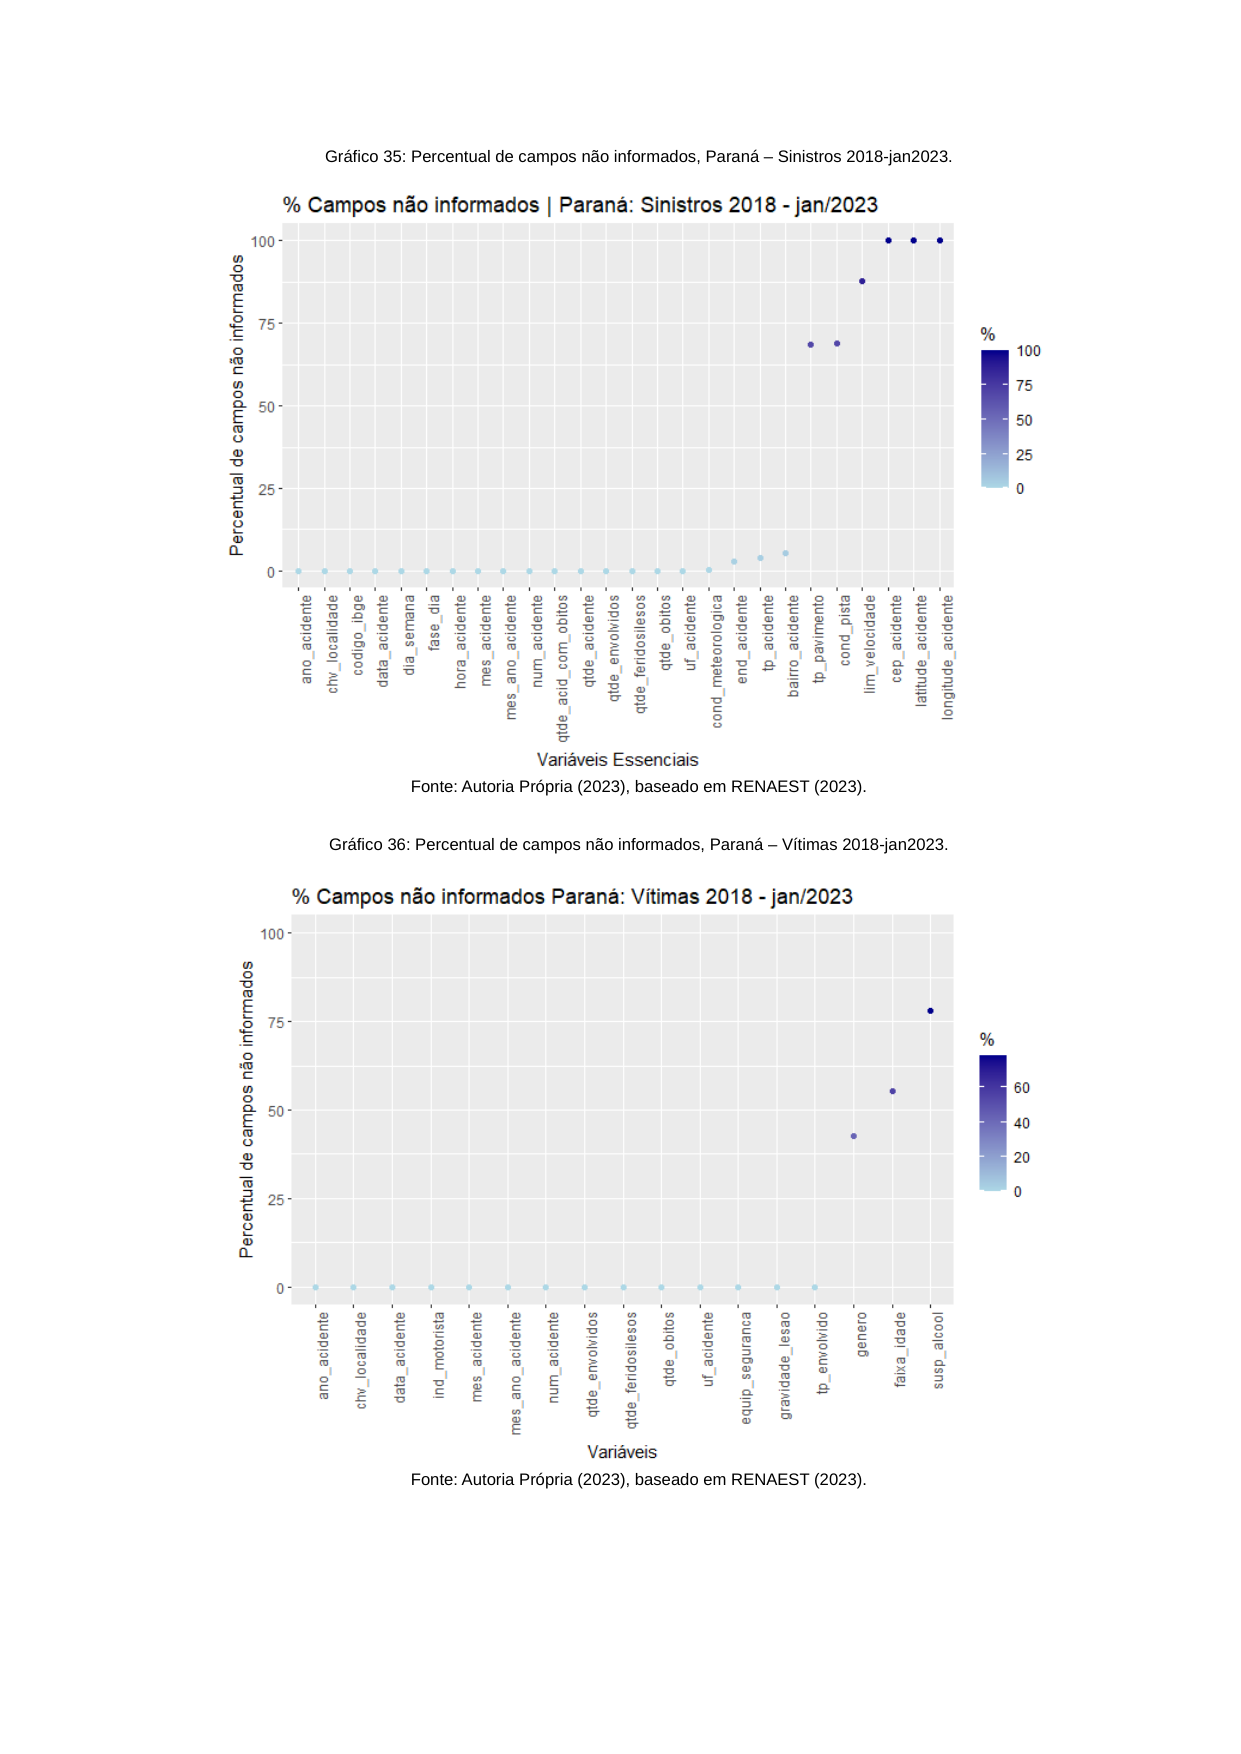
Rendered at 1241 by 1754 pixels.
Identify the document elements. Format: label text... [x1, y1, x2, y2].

picture [230, 878, 1048, 1470]
picture [219, 186, 1058, 778]
text Gráfico 36: Percentual de campos não informados, Paraná – Vítimas 2018-jan2023. [177, 835, 1063, 854]
text Fonte: Autoria Própria (2023), baseado em RENAEST (2023). [177, 1469, 1063, 1488]
text Gráfico 35: Percentual de campos não informados, Paraná – Sinistros 2018-jan2023. [177, 147, 1063, 166]
text Fonte: Autoria Própria (2023), baseado em RENAEST (2023). [177, 777, 1063, 796]
